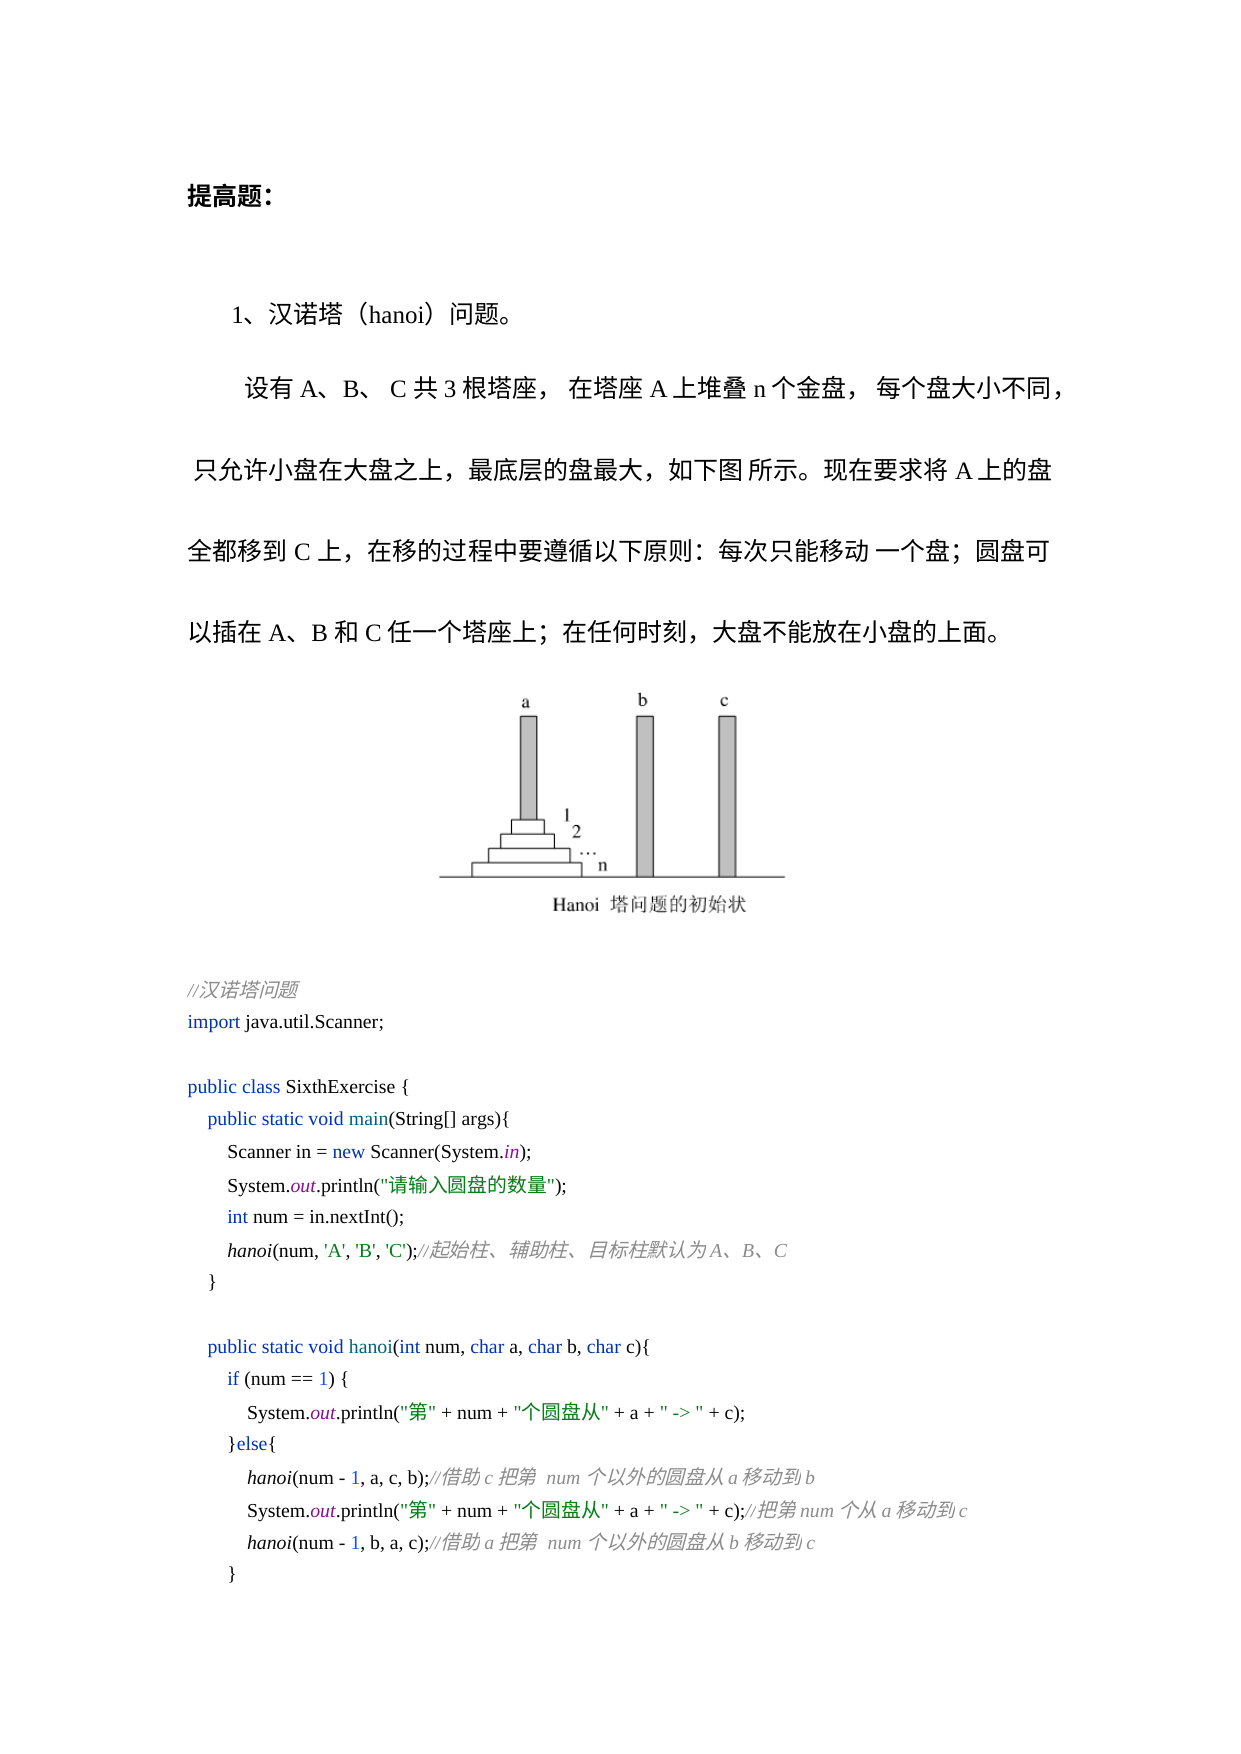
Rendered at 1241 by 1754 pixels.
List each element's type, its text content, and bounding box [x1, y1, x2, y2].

picture [348, 1339, 354, 1351]
subtitle 提高题： [187, 162, 1053, 227]
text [187, 972, 1053, 1590]
picture [413, 672, 827, 934]
text 1、汉诺塔（hanoi）问题。 [187, 281, 1053, 346]
text 设有 A、B、 C 共 3 根塔座， 在塔座 A 上堆叠 n个金盘， 每个盘大小不同， 只允许小盘在大盘之上，最底层的盘最大，如下图 所示。现在要求将 A 上的盘全都移到 C 上，在移的过程中要遵循以下原则：每次只能移动 一个盘；圆盘可以插在 A、B 和 C 任一个塔座上；在任何时刻，大盘不能放在小盘的上面。 [187, 354, 1053, 663]
